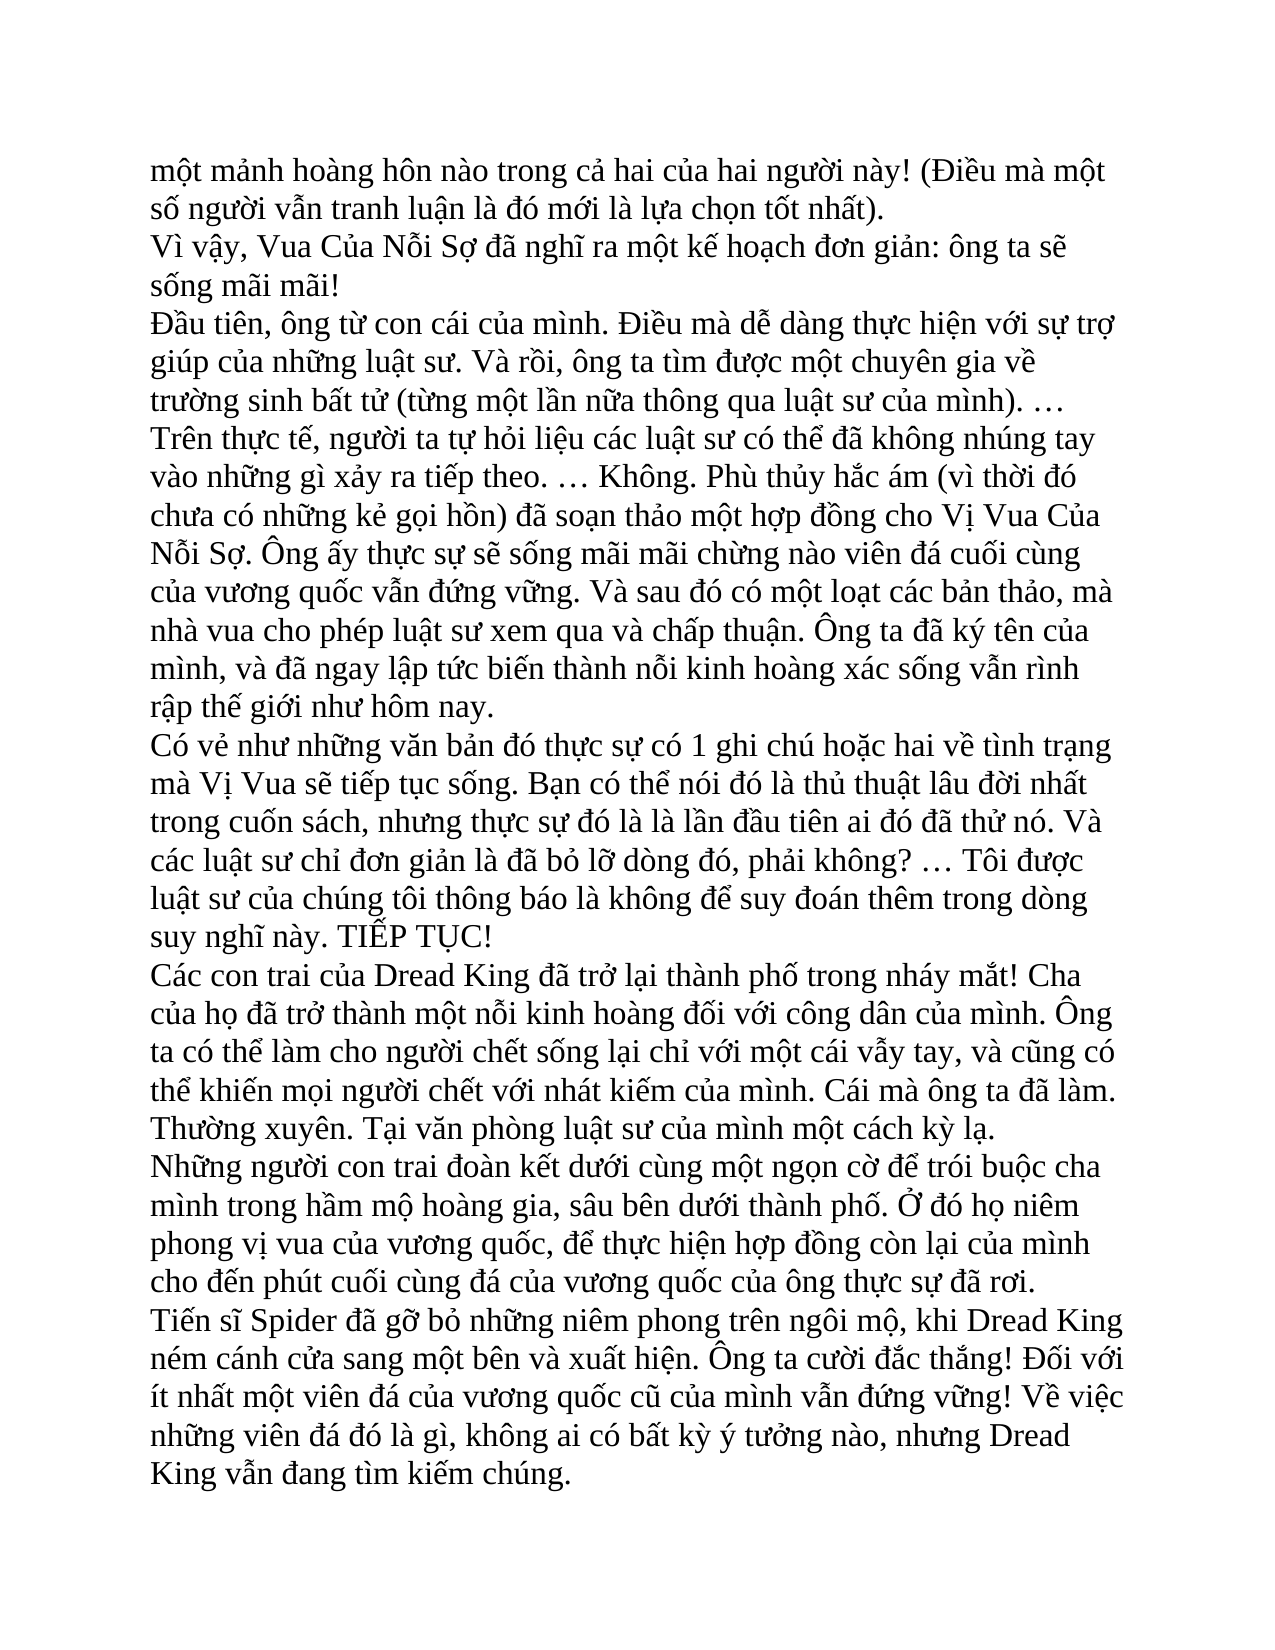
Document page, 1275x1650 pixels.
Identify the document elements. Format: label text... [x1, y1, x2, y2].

text Có vẻ như những văn bản đó thực sự có 1 ghi chú hoặc hai về tình trạng mà Vị Vua sẽ tiếp tục sống. Bạn có thể nói đó là thủ thuật lâu đời nhất trong cuốn sách, nhưng thực sự đó là là lần đầu tiên ai đó đã thử nó. Và các luật sư chỉ đơn giản là đã bỏ lỡ dòng đó, phải không? … Tôi được luật sư của chúng tôi thông báo là không để suy đoán thêm trong dòng suy nghĩ này. TIẾP TỤC! [150, 725, 1125, 955]
text Các con trai của Dread King đã trở lại thành phố trong nháy mắt! Cha của họ đã trở thành một nỗi kinh hoàng đối với công dân của mình. Ông ta có thể làm cho người chết sống lại chỉ với một cái vẫy tay, và cũng có thể khiến mọi người chết với nhát kiếm của mình. Cái mà ông ta đã làm. Thường xuyên. Tại văn phòng luật sư của mình một cách kỳ lạ. [150, 955, 1125, 1147]
text Vì vậy, Vua Của Nỗi Sợ đã nghĩ ra một kế hoạch đơn giản: ông ta sẽ sống mãi mãi! [150, 227, 1125, 303]
text Đầu tiên, ông từ con cái của mình. Điều mà dễ dàng thực hiện với sự trợ giúp của những luật sư. Và rồi, ông ta tìm được một chuyên gia về trường sinh bất tử (từng một lần nữa thông qua luật sư của mình). … Trên thực tế, người ta tự hỏi liệu các luật sư có thể đã không nhúng tay vào những gì xảy ra tiếp theo. … Không. Phù thủy hắc ám (vì thời đó chưa có những kẻ gọi hồn) đã soạn thảo một hợp đồng cho Vị Vua Của Nỗi Sợ. Ông ấy thực sự sẽ sống mãi mãi chừng nào viên đá cuối cùng của vương quốc vẫn đứng vững. Và sau đó có một loạt các bản thảo, mà nhà vua cho phép luật sư xem qua và chấp thuận. Ông ta đã ký tên của mình, và đã ngay lập tức biến thành nỗi kinh hoàng xác sống vẫn rình rập thế giới như hôm nay. [150, 303, 1125, 725]
text Tiến sĩ Spider đã gỡ bỏ những niêm phong trên ngôi mộ, khi Dread King ném cánh cửa sang một bên và xuất hiện. Ông ta cười đắc thắng! Đối với ít nhất một viên đá của vương quốc cũ của mình vẫn đứng vững! Về việc những viên đá đó là gì, không ai có bất kỳ ý tưởng nào, nhưng Dread King vẫn đang tìm kiếm chúng. [150, 1300, 1125, 1492]
